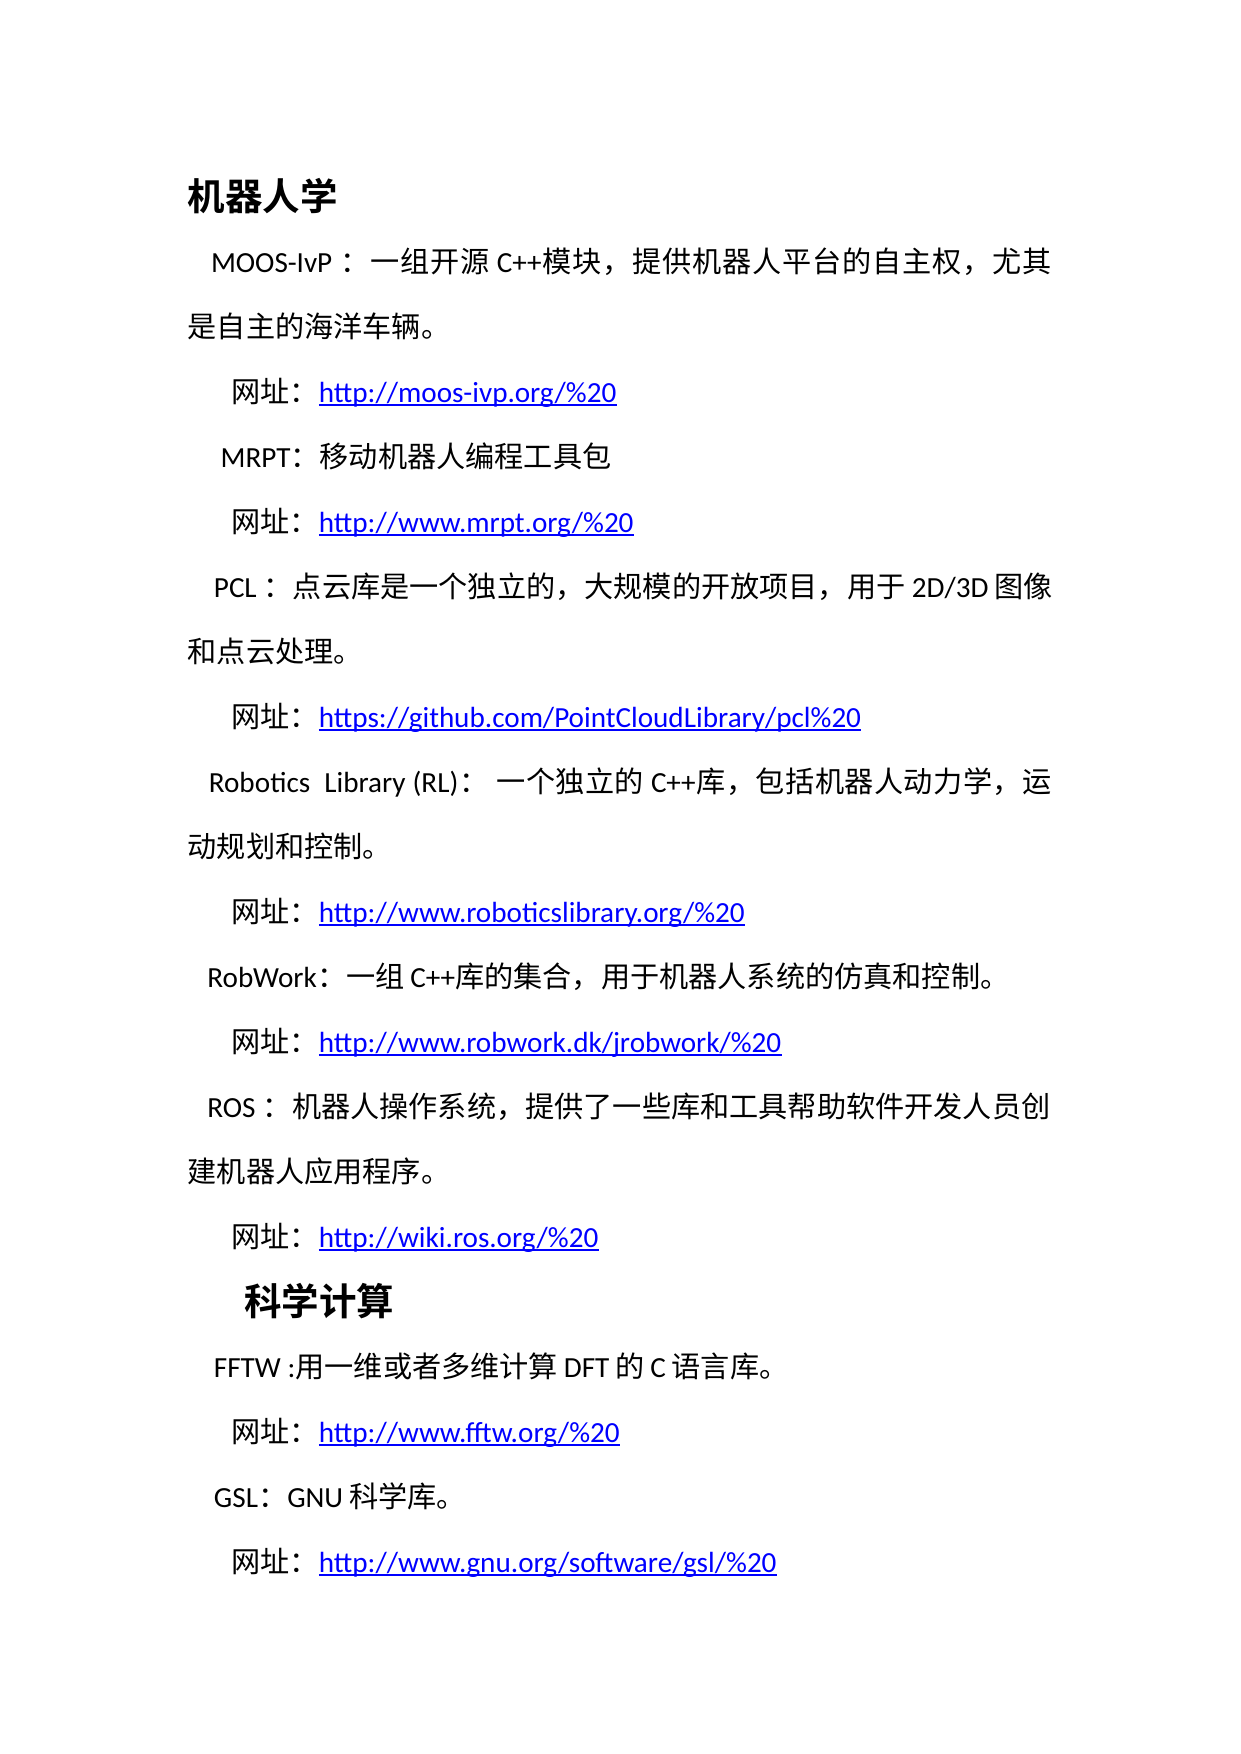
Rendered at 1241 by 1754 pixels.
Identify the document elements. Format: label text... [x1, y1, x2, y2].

text MRPT：移动机器人编程工具包 [187, 422, 1053, 487]
text PCL ：点云库是一个独立的，大规模的开放项目，用于2D/3D图像和点云处理。 [187, 552, 1053, 682]
text 网址：http://www.fftw.org/%20 [187, 1397, 1053, 1462]
text 网址：http://www.gnu.org/software/gsl/%20 [187, 1527, 1053, 1592]
text 网址：http://www.robwork.dk/jrobwork/%20 [187, 1007, 1053, 1072]
text RobWork：一组C++库的集合，用于机器人系统的仿真和控制。 [187, 942, 1053, 1007]
text GSL：GNU科学库。 [187, 1462, 1053, 1527]
text 机器人学 [187, 162, 1053, 227]
text ROS ：机器人操作系统，提供了一些库和工具帮助软件开发人员创建机器人应用程序。 [187, 1072, 1053, 1202]
text 网址：http://wiki.ros.org/%20 [187, 1202, 1053, 1267]
text Robotics Library (RL)： 一个独立的C++库，包括机器人动力学，运动规划和控制。 [187, 747, 1053, 877]
text 网址：https://github.com/PointCloudLibrary/pcl%20 [187, 682, 1053, 747]
text 科学计算 [187, 1267, 1053, 1332]
text 网址：http://www.mrpt.org/%20 [187, 487, 1053, 552]
text 网址：http://www.roboticslibrary.org/%20 [187, 877, 1053, 942]
text 网址：http://moos-ivp.org/%20 [187, 357, 1053, 422]
text MOOS-IvP ：一组开源C++模块，提供机器人平台的自主权，尤其是自主的海洋车辆。 [187, 227, 1053, 357]
text FFTW :用一维或者多维计算DFT的C语言库。 [187, 1332, 1053, 1397]
